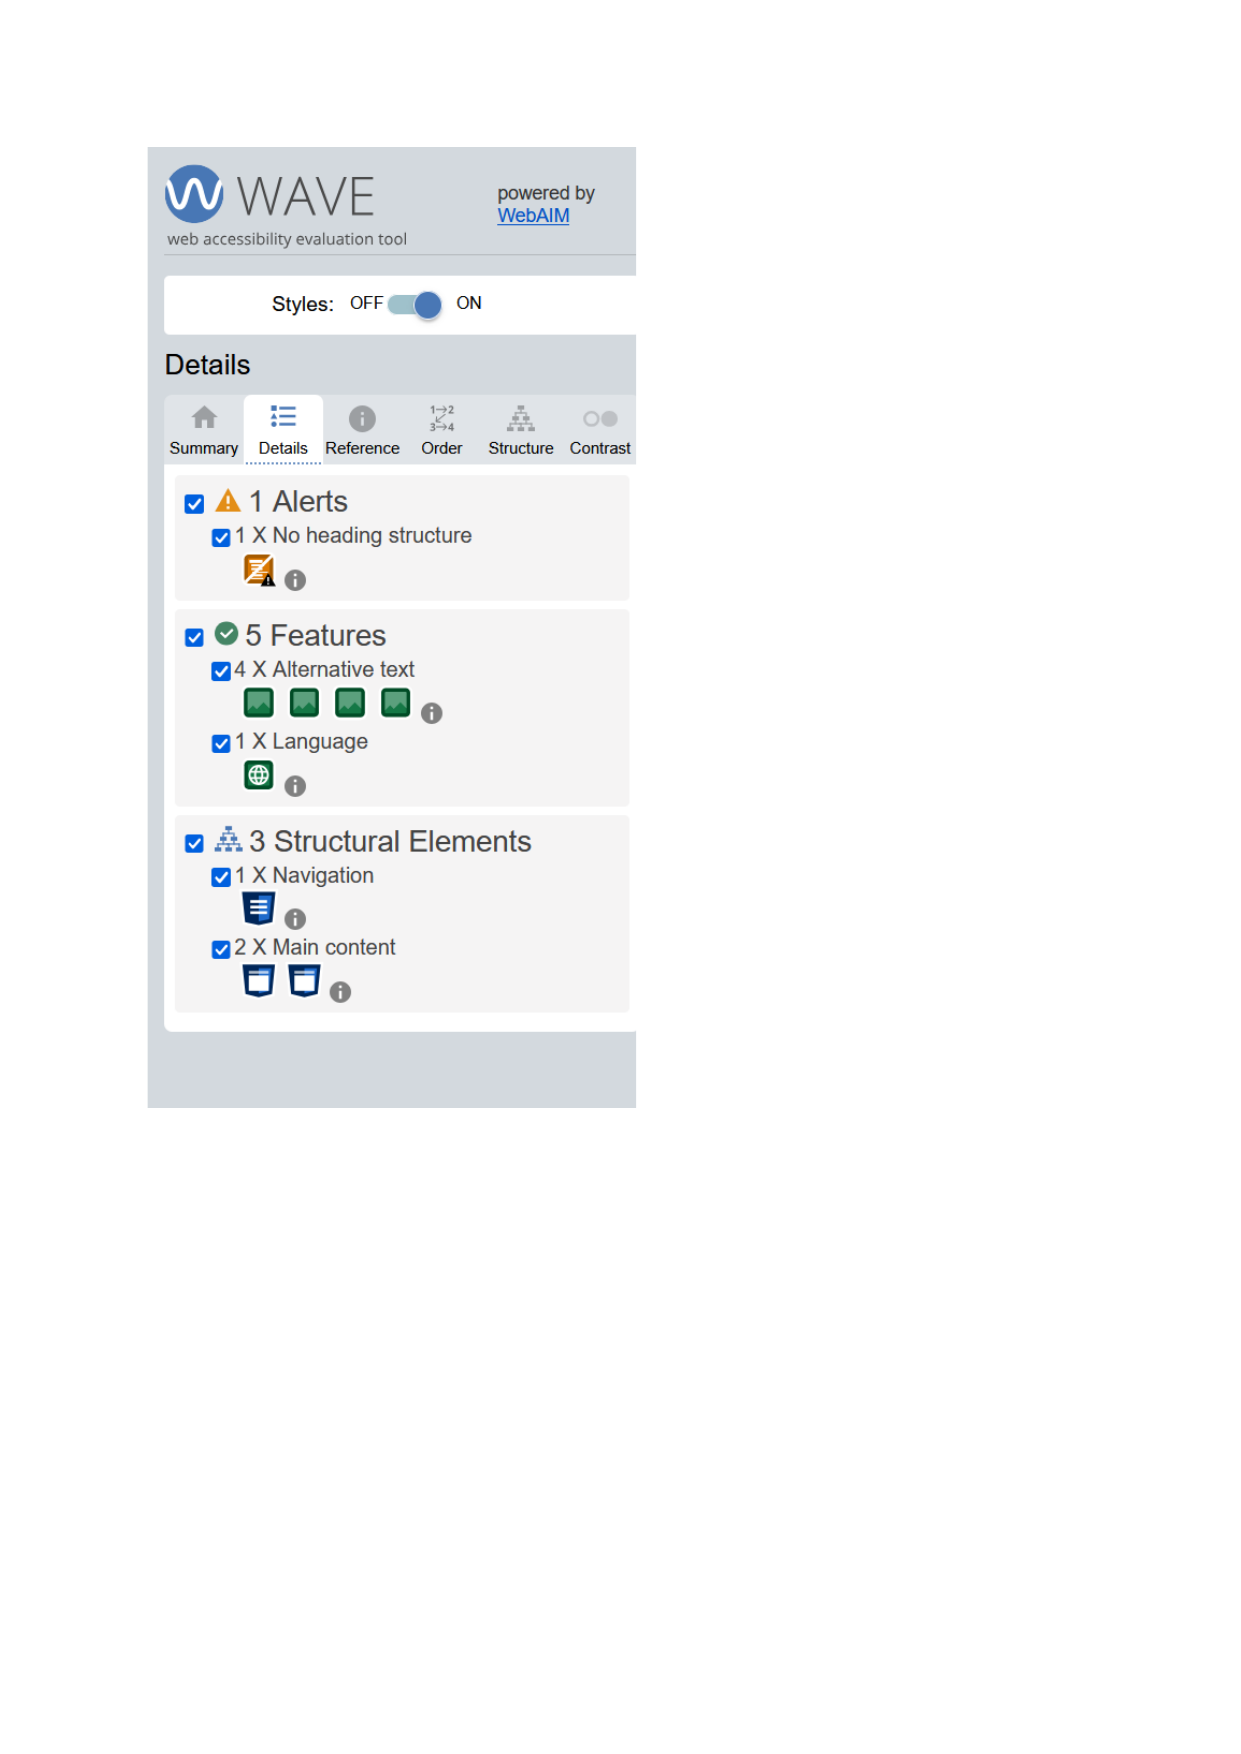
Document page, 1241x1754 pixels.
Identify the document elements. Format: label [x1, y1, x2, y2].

picture [147, 147, 637, 1108]
